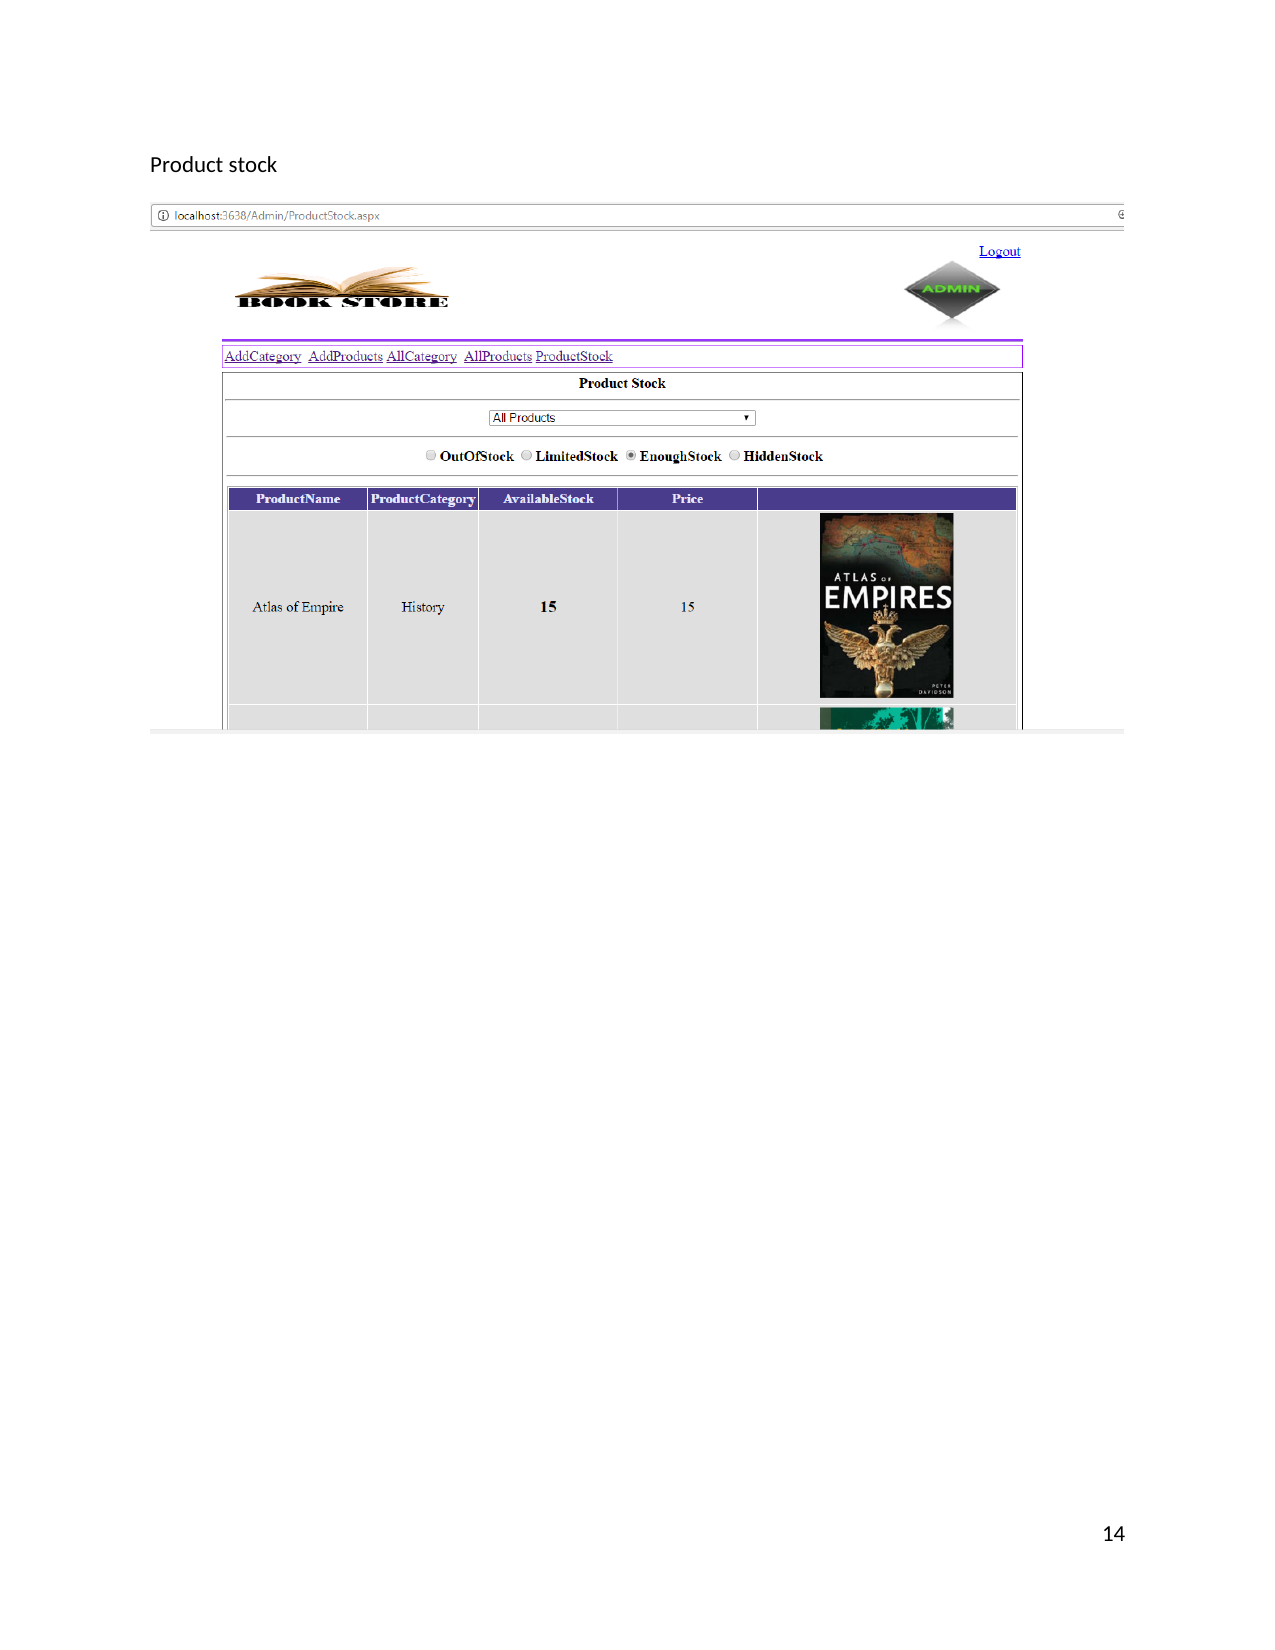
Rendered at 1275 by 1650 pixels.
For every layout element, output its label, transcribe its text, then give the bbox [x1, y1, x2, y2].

text Product stock [150, 150, 1125, 178]
picture [150, 202, 1124, 734]
